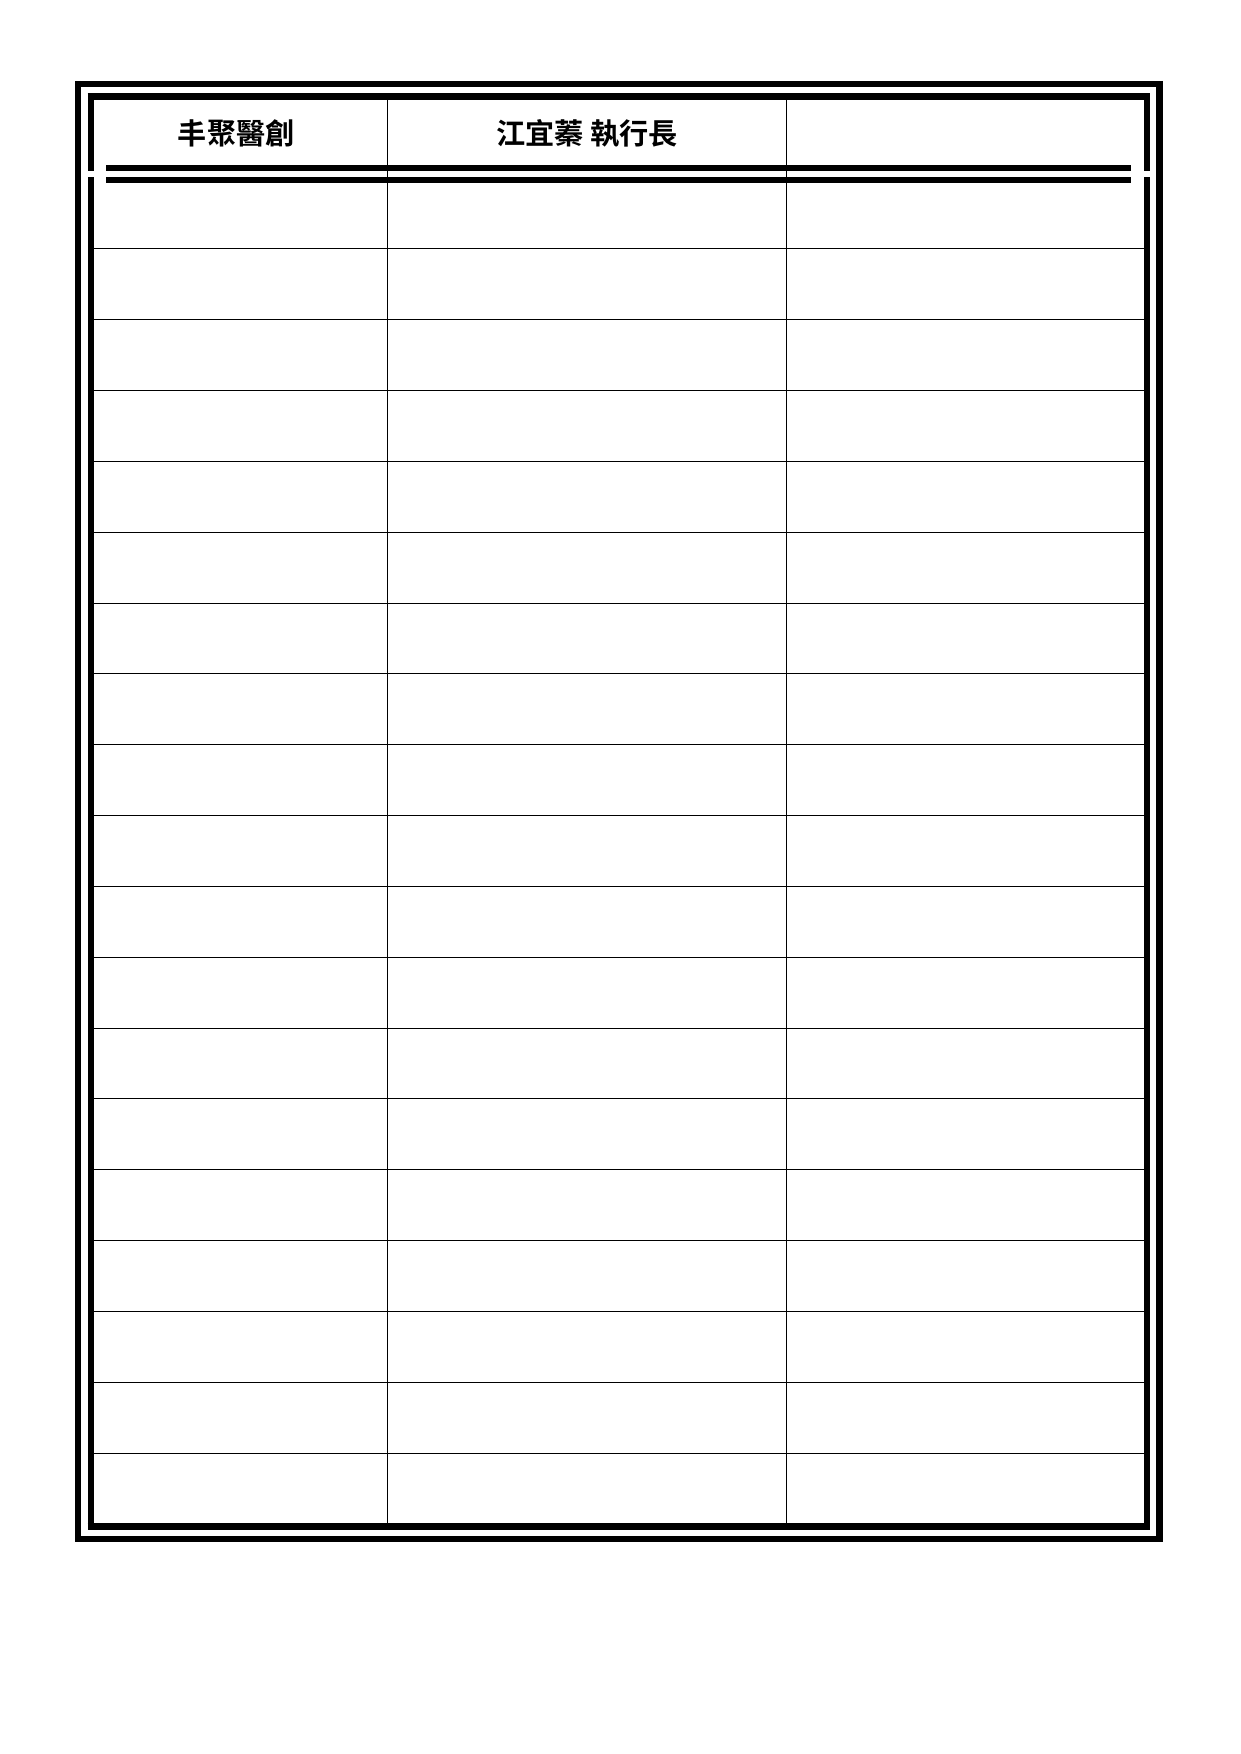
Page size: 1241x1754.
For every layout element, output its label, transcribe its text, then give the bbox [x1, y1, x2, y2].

table_cell [94, 958, 387, 1027]
table_cell [787, 1241, 1144, 1311]
table_cell [787, 1383, 1144, 1452]
table_cell [787, 462, 1144, 532]
table_cell [84, 1311, 88, 1382]
table_cell [84, 532, 88, 602]
table_cell [388, 1029, 786, 1098]
table_cell [388, 249, 786, 319]
table_cell [787, 165, 1153, 248]
table_cell [84, 1453, 88, 1523]
table_cell [94, 1170, 387, 1240]
table_cell [84, 1240, 88, 1311]
table_cell [388, 1383, 786, 1452]
table_cell [388, 171, 786, 177]
table_cell [94, 1454, 387, 1523]
table_cell [787, 816, 1144, 886]
table_cell [787, 1029, 1144, 1098]
table_cell [84, 319, 88, 390]
table_cell [787, 249, 1144, 319]
table_cell [94, 1241, 387, 1311]
table_cell [84, 248, 88, 319]
table_cell [388, 183, 786, 248]
table_cell [94, 1383, 387, 1452]
table_cell [84, 1028, 88, 1098]
table_cell [388, 958, 786, 1027]
table_cell [388, 887, 786, 957]
table_cell [388, 1454, 786, 1523]
table_cell 江宜蓁 執行長 [388, 100, 786, 164]
table_cell [388, 745, 786, 815]
table_cell [787, 1099, 1144, 1169]
table_cell [787, 391, 1144, 461]
table_cell [388, 816, 786, 886]
table_cell [787, 1170, 1144, 1240]
table_cell [388, 533, 786, 602]
table_cell [84, 1382, 88, 1452]
table_cell [787, 887, 1144, 957]
table_cell [388, 1312, 786, 1382]
table_cell [94, 249, 387, 319]
table_cell [787, 745, 1144, 815]
table_cell [84, 461, 88, 532]
table_cell [787, 533, 1144, 602]
table_cell [84, 886, 88, 957]
table_cell [388, 462, 786, 532]
table_cell [94, 674, 387, 744]
table_cell [84, 603, 88, 673]
table_cell [787, 958, 1144, 1027]
table_cell [84, 1169, 88, 1240]
table_cell [94, 320, 387, 390]
table_cell [94, 604, 387, 673]
table_cell [94, 1029, 387, 1098]
table_cell [94, 1099, 387, 1169]
table_cell [84, 815, 88, 886]
table_cell [786, 87, 1153, 164]
table_cell [84, 957, 88, 1027]
table_cell [787, 604, 1144, 673]
table_cell [84, 165, 387, 248]
table_cell [84, 1098, 88, 1169]
table_cell [787, 1312, 1144, 1382]
table_cell [94, 533, 387, 602]
table_cell [787, 1454, 1144, 1523]
table_cell [84, 744, 88, 815]
table_cell [388, 1241, 786, 1311]
table_cell [388, 1099, 786, 1169]
table_cell [94, 462, 387, 532]
table_cell [94, 816, 387, 886]
table_cell [94, 887, 387, 957]
table_cell [94, 391, 387, 461]
table_cell [388, 1170, 786, 1240]
table_cell [787, 674, 1144, 744]
table_cell [388, 604, 786, 673]
table_cell [94, 1312, 387, 1382]
table_cell [84, 390, 88, 461]
table_cell [388, 391, 786, 461]
table_cell [94, 745, 387, 815]
table_cell [787, 320, 1144, 390]
table_cell 丰聚醫創 [84, 87, 388, 164]
table_cell [388, 674, 786, 744]
table_cell [388, 320, 786, 390]
table_cell [84, 673, 88, 744]
